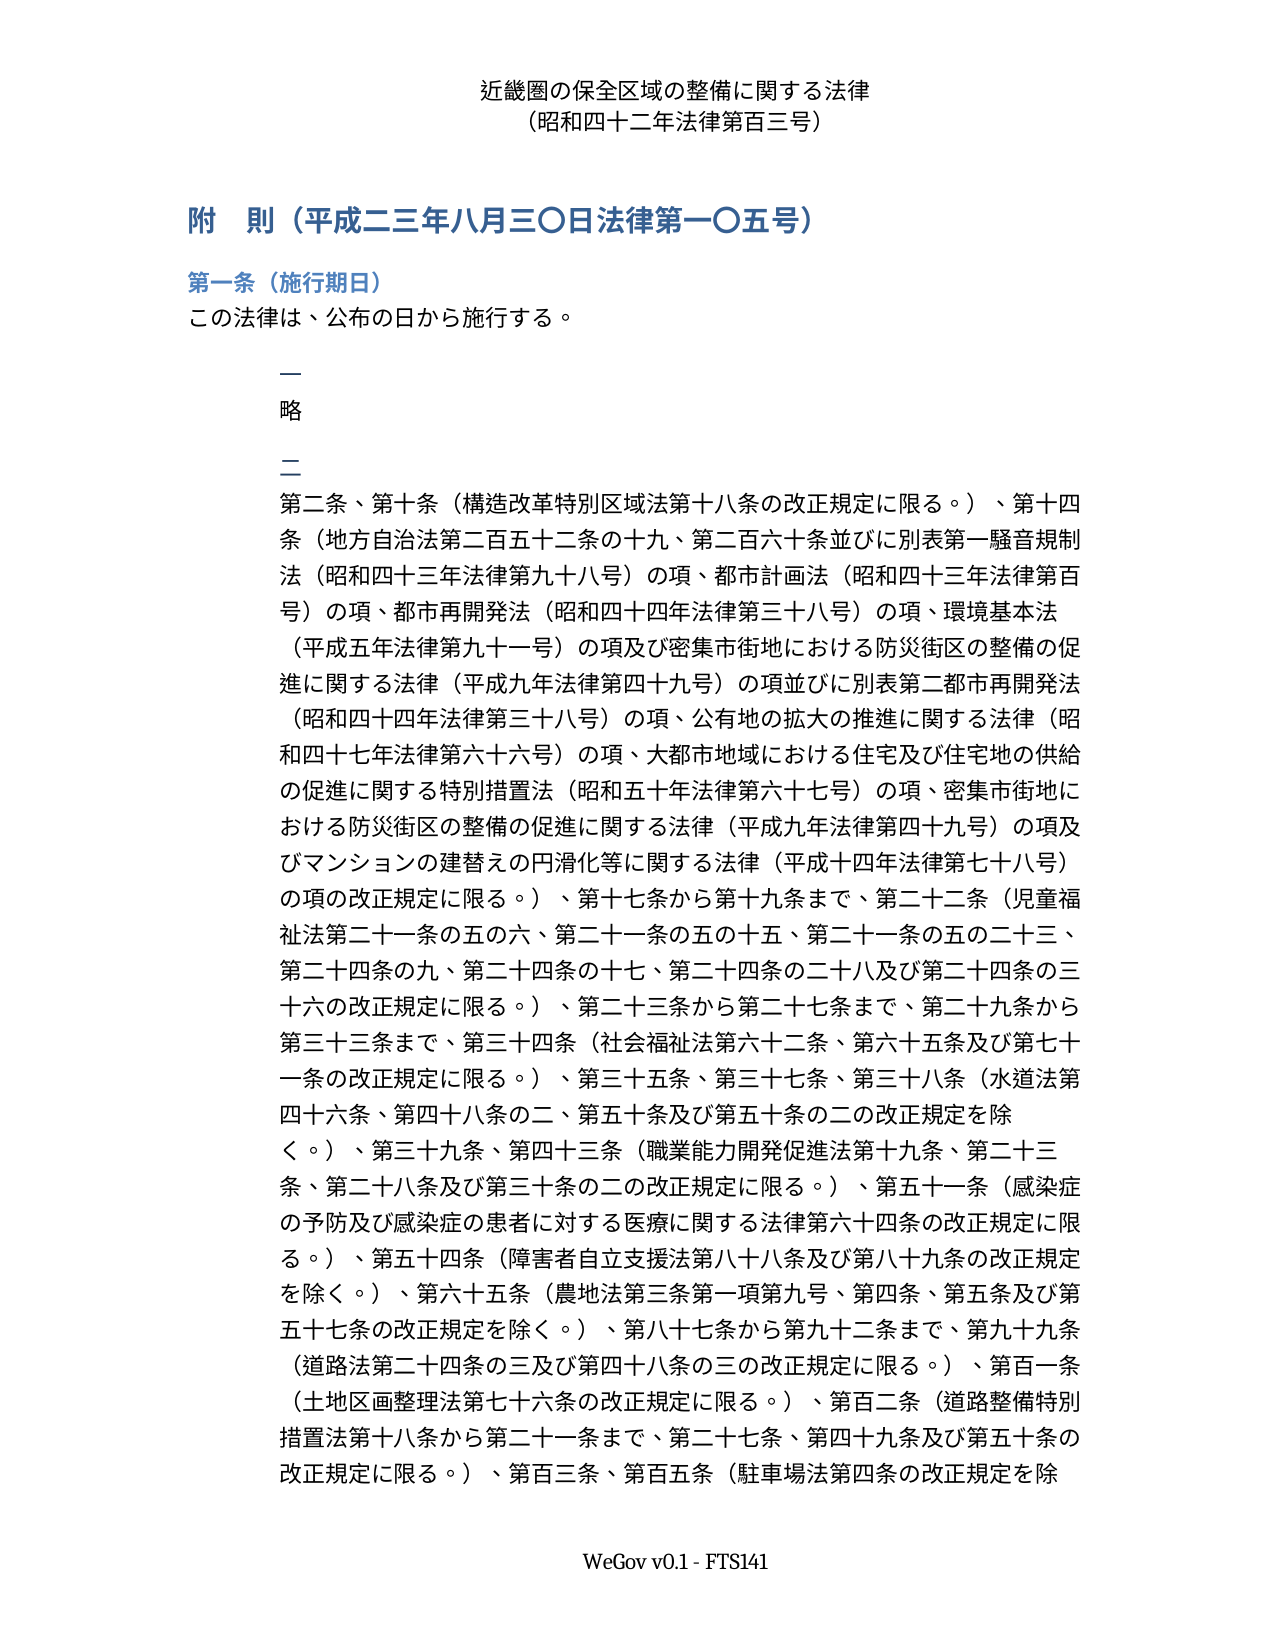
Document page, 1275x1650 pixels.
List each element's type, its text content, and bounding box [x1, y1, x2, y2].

subtitle 二 [279, 452, 1087, 483]
text この法律は、公布の日から施行する。 [187, 302, 1087, 334]
subtitle 附 則（平成二三年八月三〇日法律第一〇五号） [187, 200, 1087, 240]
subtitle 一 [279, 359, 1087, 390]
text 略 [279, 395, 1087, 426]
subtitle 第一条（施行期日） [187, 266, 1087, 298]
